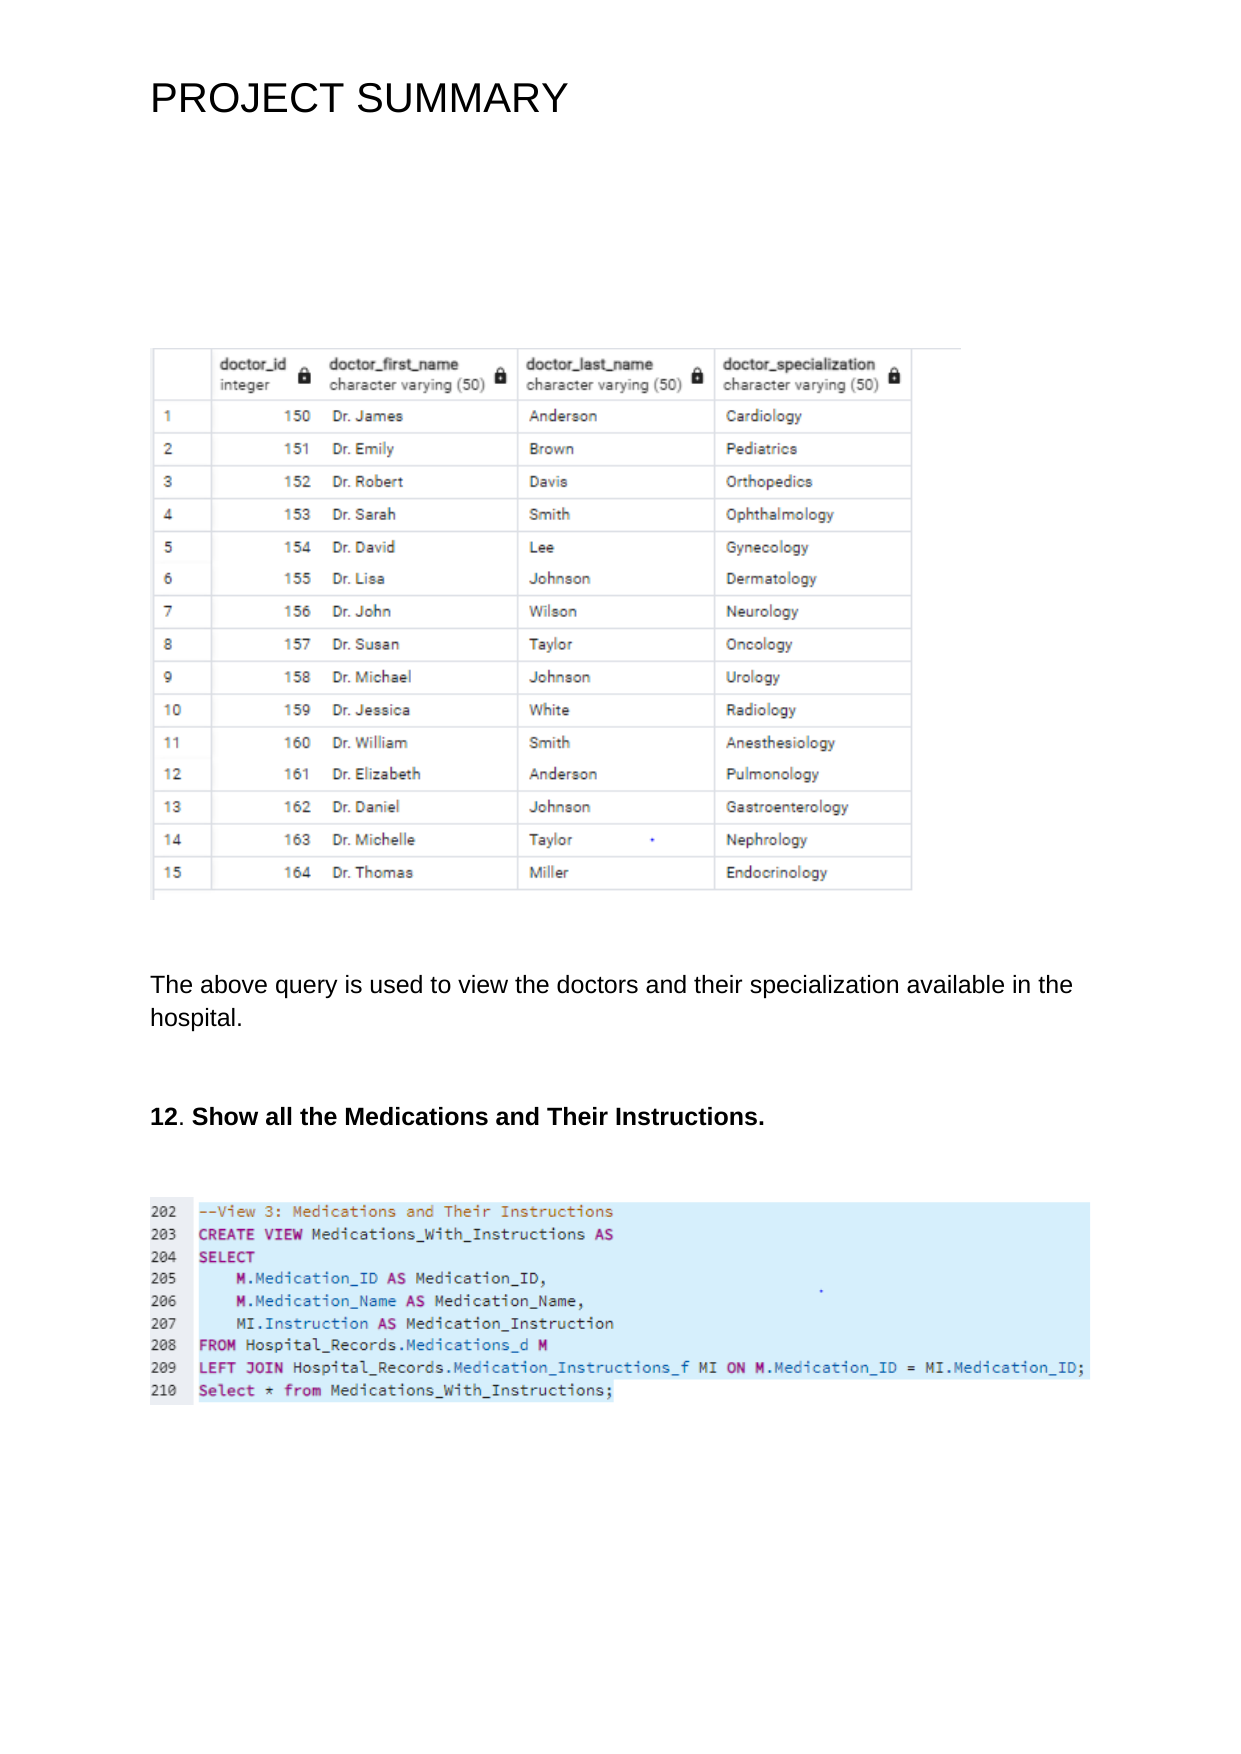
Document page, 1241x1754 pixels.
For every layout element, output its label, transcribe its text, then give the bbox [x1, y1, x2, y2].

picture [150, 348, 961, 900]
text The above query is used to view the doctors and their specialization available in the hospital. [150, 969, 1090, 1031]
text 12. Show all the Medications and Their Instructions. [150, 1102, 1090, 1130]
picture [150, 1197, 1091, 1405]
